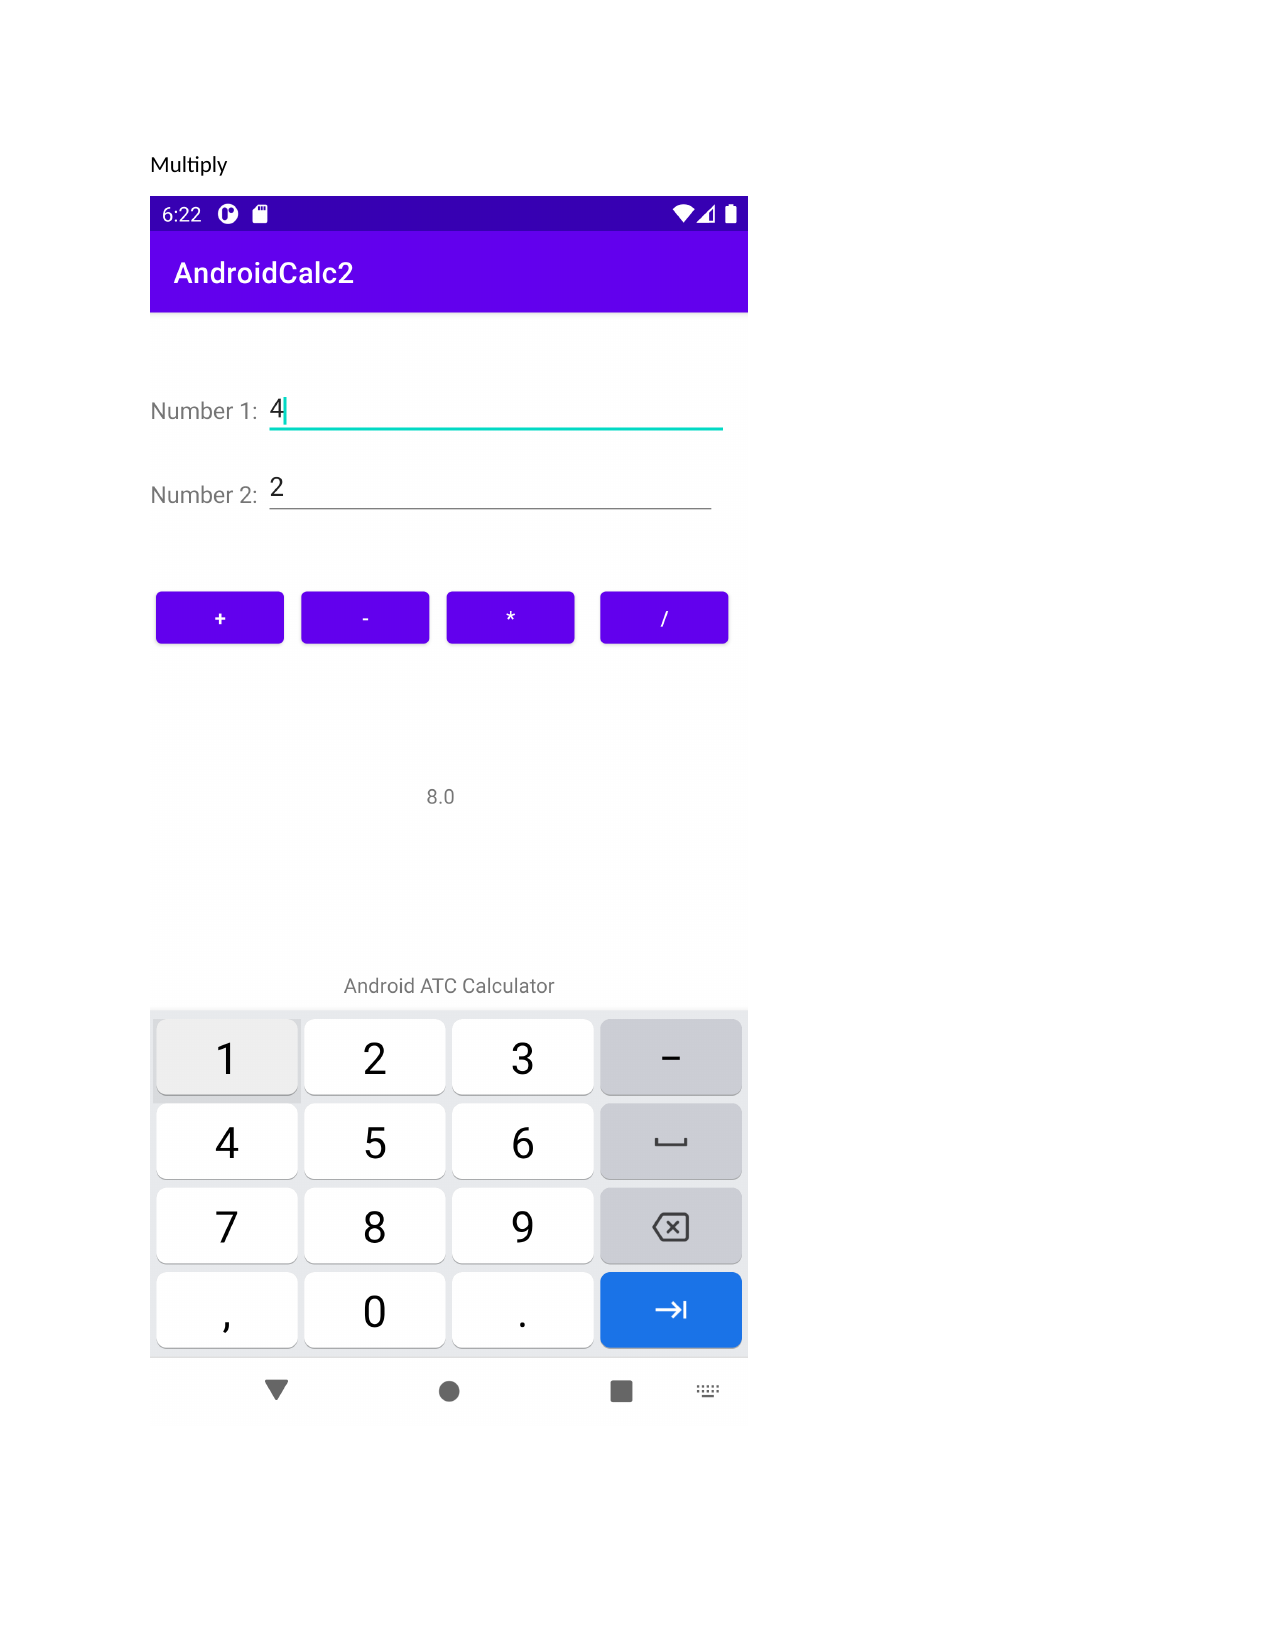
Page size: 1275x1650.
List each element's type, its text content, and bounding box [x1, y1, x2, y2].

text Multiply [150, 150, 1125, 178]
picture [150, 196, 748, 1426]
